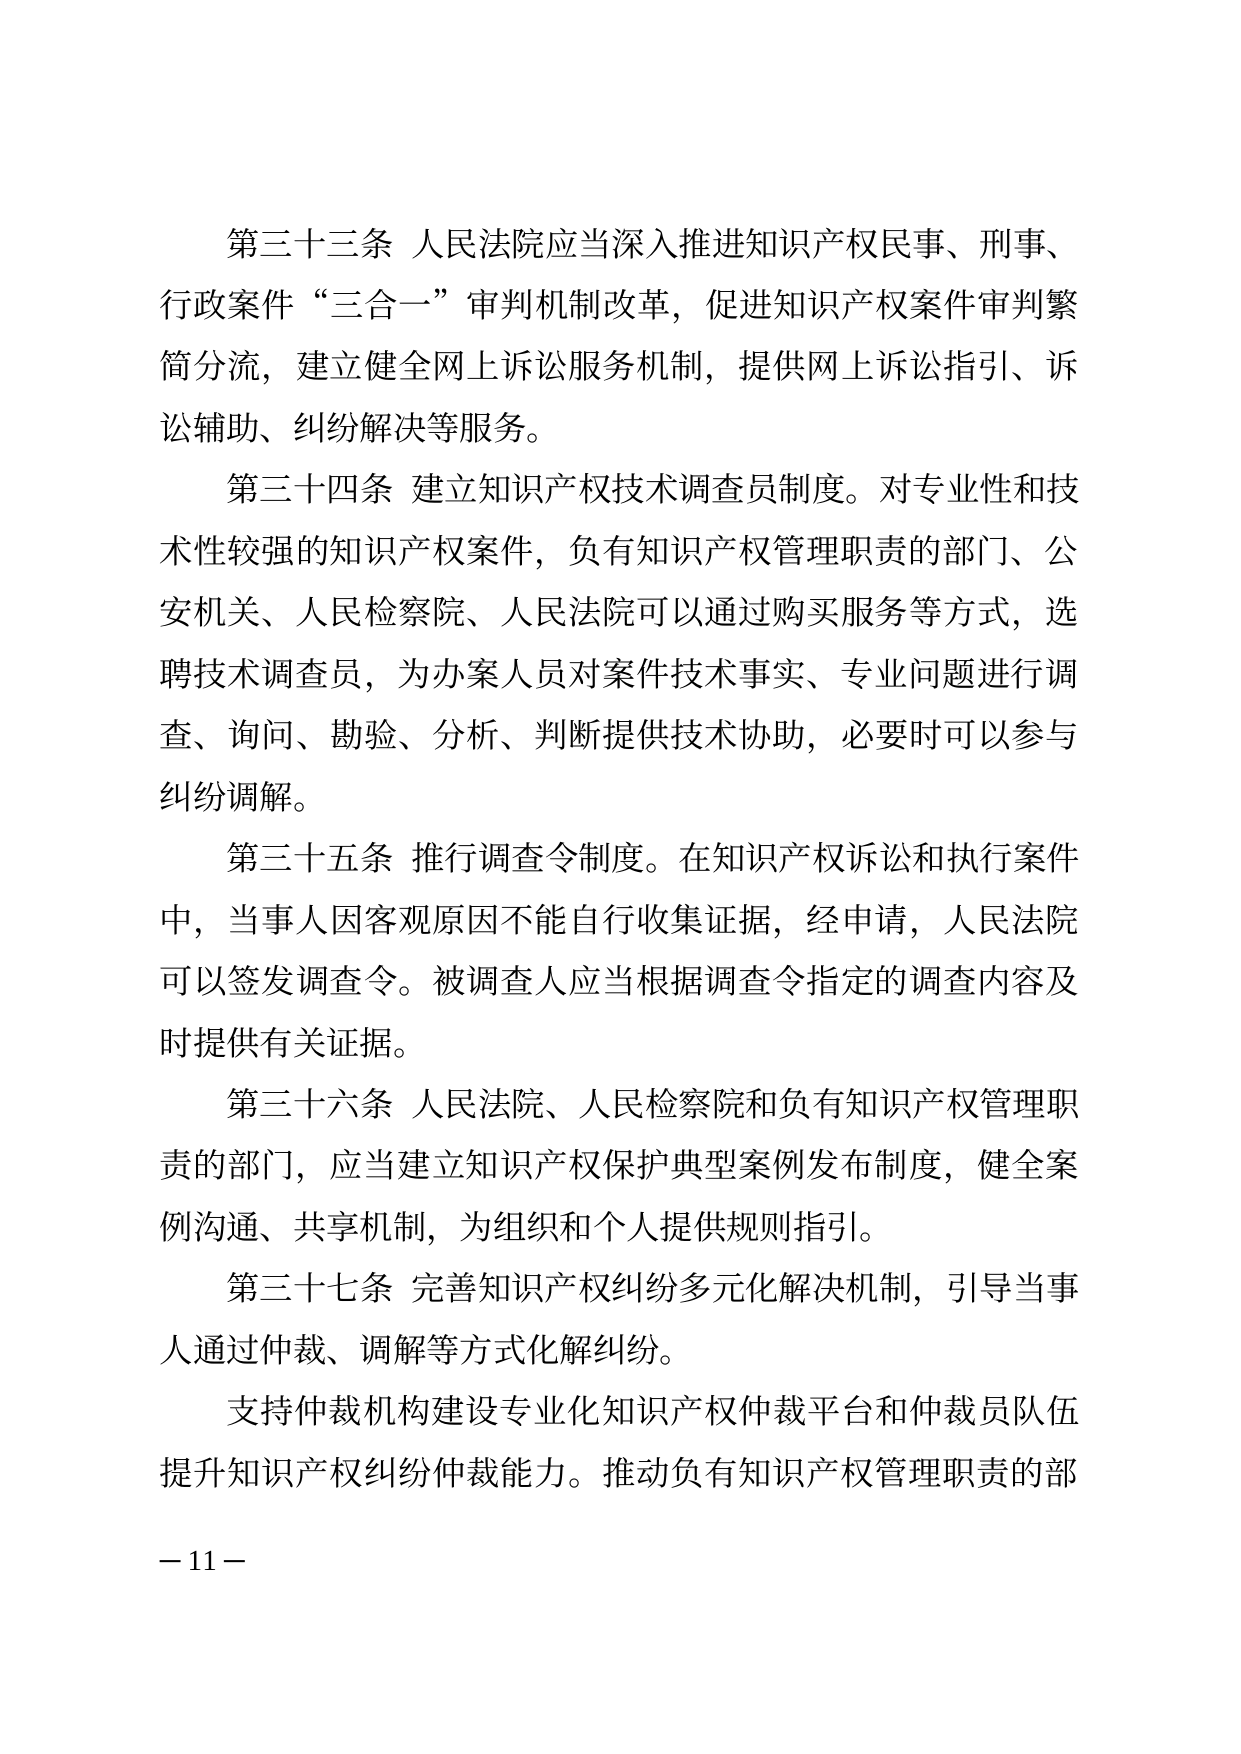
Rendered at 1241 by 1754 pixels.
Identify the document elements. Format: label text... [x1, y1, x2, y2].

text 第三十六条 人民法院、人民检察院和负有知识产权管理职责的部门，应当建立知识产权保护典型案例发布制度，健全案例沟通、共享机制，为组织和个人提供规则指引。 [159, 1067, 1081, 1252]
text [159, 1374, 1081, 1497]
text 第三十四条 建立知识产权技术调查员制度。对专业性和技术性较强的知识产权案件，负有知识产权管理职责的部门、公安机关、人民检察院、人民法院可以通过购买服务等方式，选聘技术调查员，为办案人员对案件技术事实、专业问题进行调查、询问、勘验、分析、判断提供技术协助，必要时可以参与纠纷调解。 [159, 453, 1081, 821]
text 第三十三条 人民法院应当深入推进知识产权民事、刑事、行政案件“三合一”审判机制改革，促进知识产权案件审判繁简分流，建立健全网上诉讼服务机制，提供网上诉讼指引、诉讼辅助、纠纷解决等服务。 [159, 207, 1081, 453]
text 第三十七条 完善知识产权纠纷多元化解决机制，引导当事人通过仲裁、调解等方式化解纠纷。 [159, 1252, 1081, 1374]
text 第三十五条 推行调查令制度。在知识产权诉讼和执行案件中，当事人因客观原因不能自行收集证据，经申请，人民法院可以签发调查令。被调查人应当根据调查令指定的调查内容及时提供有关证据。 [159, 821, 1081, 1067]
